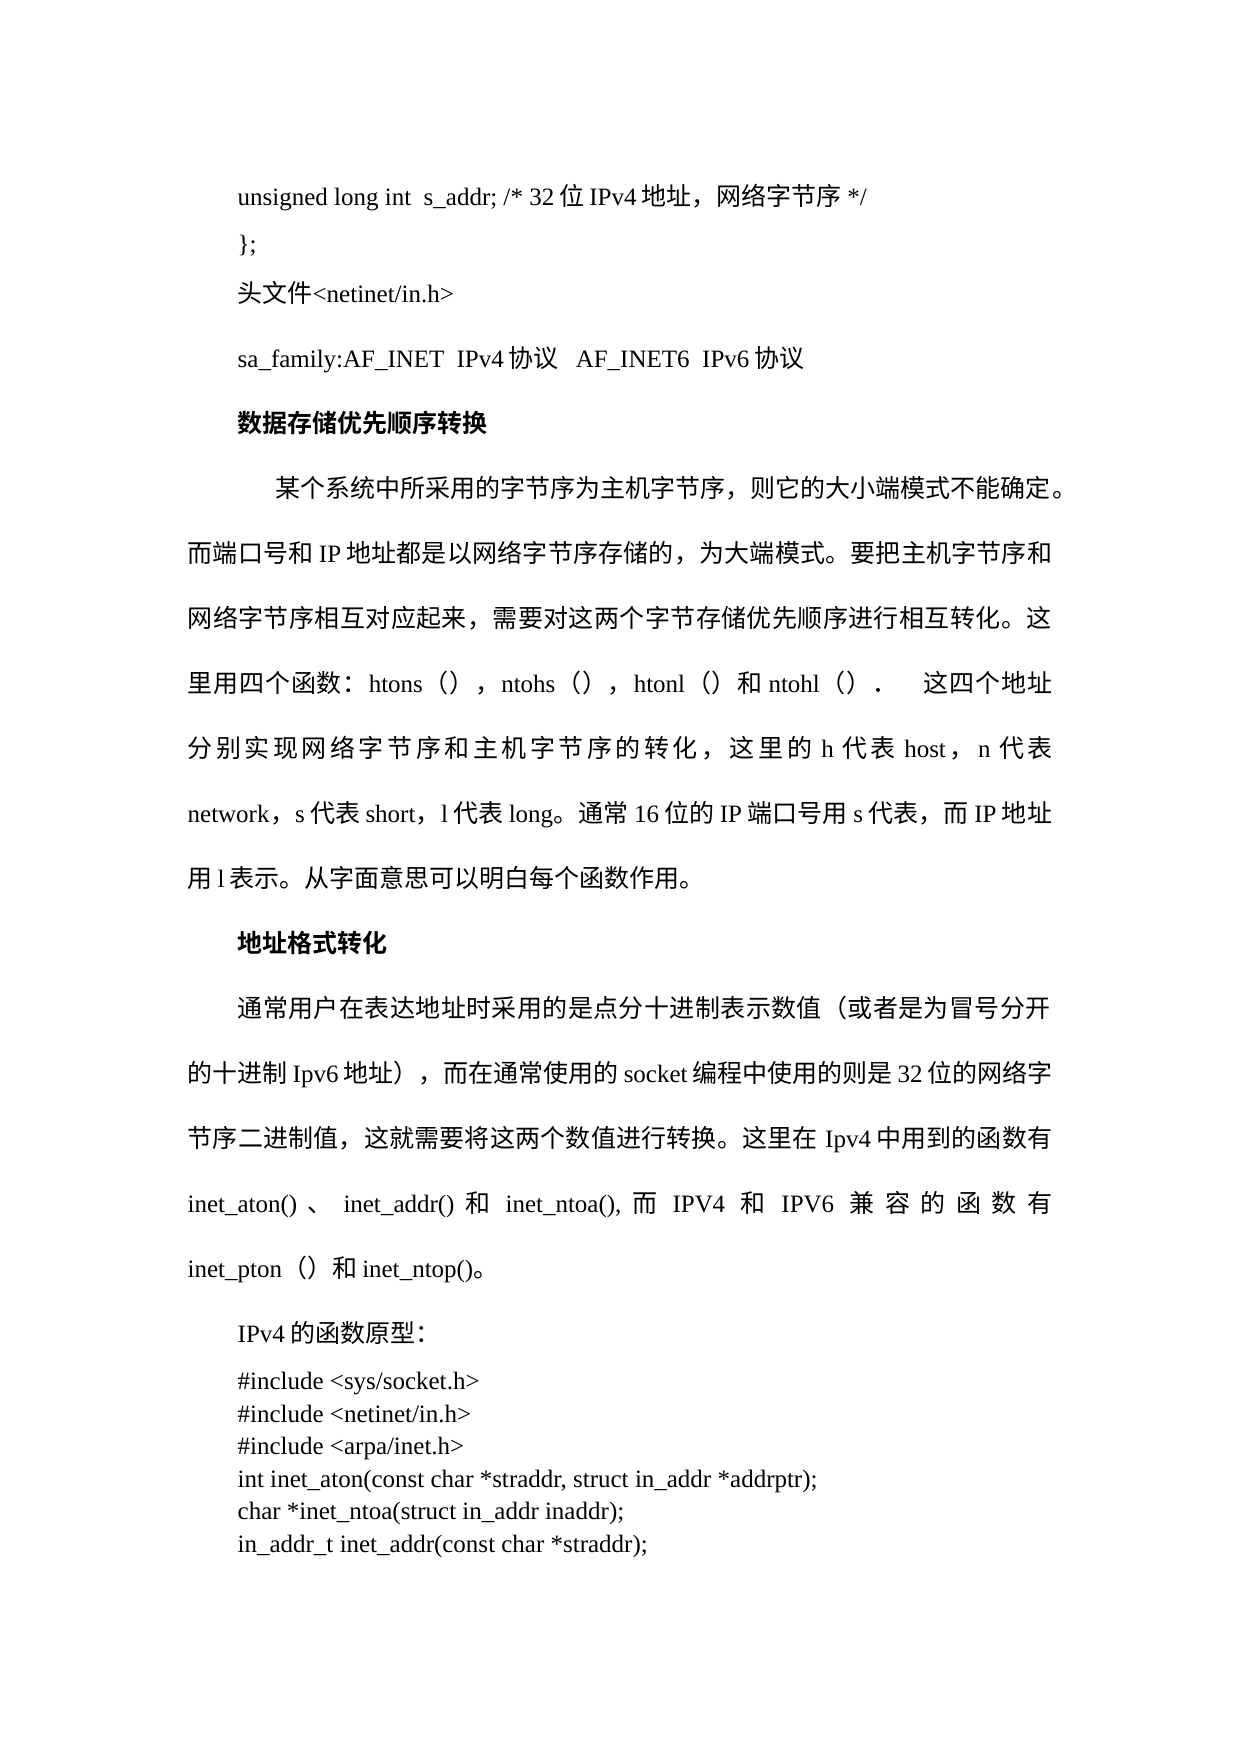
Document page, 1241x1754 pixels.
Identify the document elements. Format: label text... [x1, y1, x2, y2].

text 头文件<netinet/in.h> [187, 259, 1053, 324]
text IPv4的函数原型： [187, 1299, 1053, 1364]
text 某个系统中所采用的字节序为主机字节序，则它的大小端模式不能确定。而端口号和IP地址都是以网络字节序存储的，为大端模式。要把主机字节序和网络字节序相互对应起来，需要对这两个字节存储优先顺序进行相互转化。这里用四个函数：htons（），ntohs（），htonl（）和ntohl（）． 这四个地址分别实现网络字节序和主机字节序的转化，这里的h代表host，n代表network，s代表short，l代表long。通常16位的IP端口号用s代表，而IP地址用l表示。从字面意思可以明白每个函数作用。 [187, 454, 1053, 909]
text }; [187, 227, 1053, 259]
text char *inet_ntoa(struct in_addr inaddr); [187, 1494, 1053, 1527]
text 数据存储优先顺序转换 [187, 389, 1053, 454]
text unsigned long int s_addr; /* 32位IPv4地址，网络字节序 */ [187, 162, 1053, 227]
text #include <sys/socket.h> [187, 1364, 1053, 1397]
text sa_family:AF_INET IPv4协议 AF_INET6 IPv6协议 [187, 324, 1053, 389]
text 通常用户在表达地址时采用的是点分十进制表示数值（或者是为冒号分开的十进制Ipv6地址），而在通常使用的socket编程中使用的则是32位的网络字节序二进制值，这就需要将这两个数值进行转换。这里在Ipv4中用到的函数有inet_aton()、inet_addr()和inet_ntoa(),而IPV4和IPV6兼容的函数有inet_pton（）和inet_ntop()。 [187, 974, 1053, 1299]
text 地址格式转化 [187, 909, 1053, 974]
text int inet_aton(const char *straddr, struct in_addr *addrptr); [187, 1462, 1053, 1494]
text #include <arpa/inet.h> [187, 1429, 1053, 1462]
text in_addr_t inet_addr(const char *straddr); [187, 1527, 1053, 1559]
text #include <netinet/in.h> [187, 1397, 1053, 1429]
